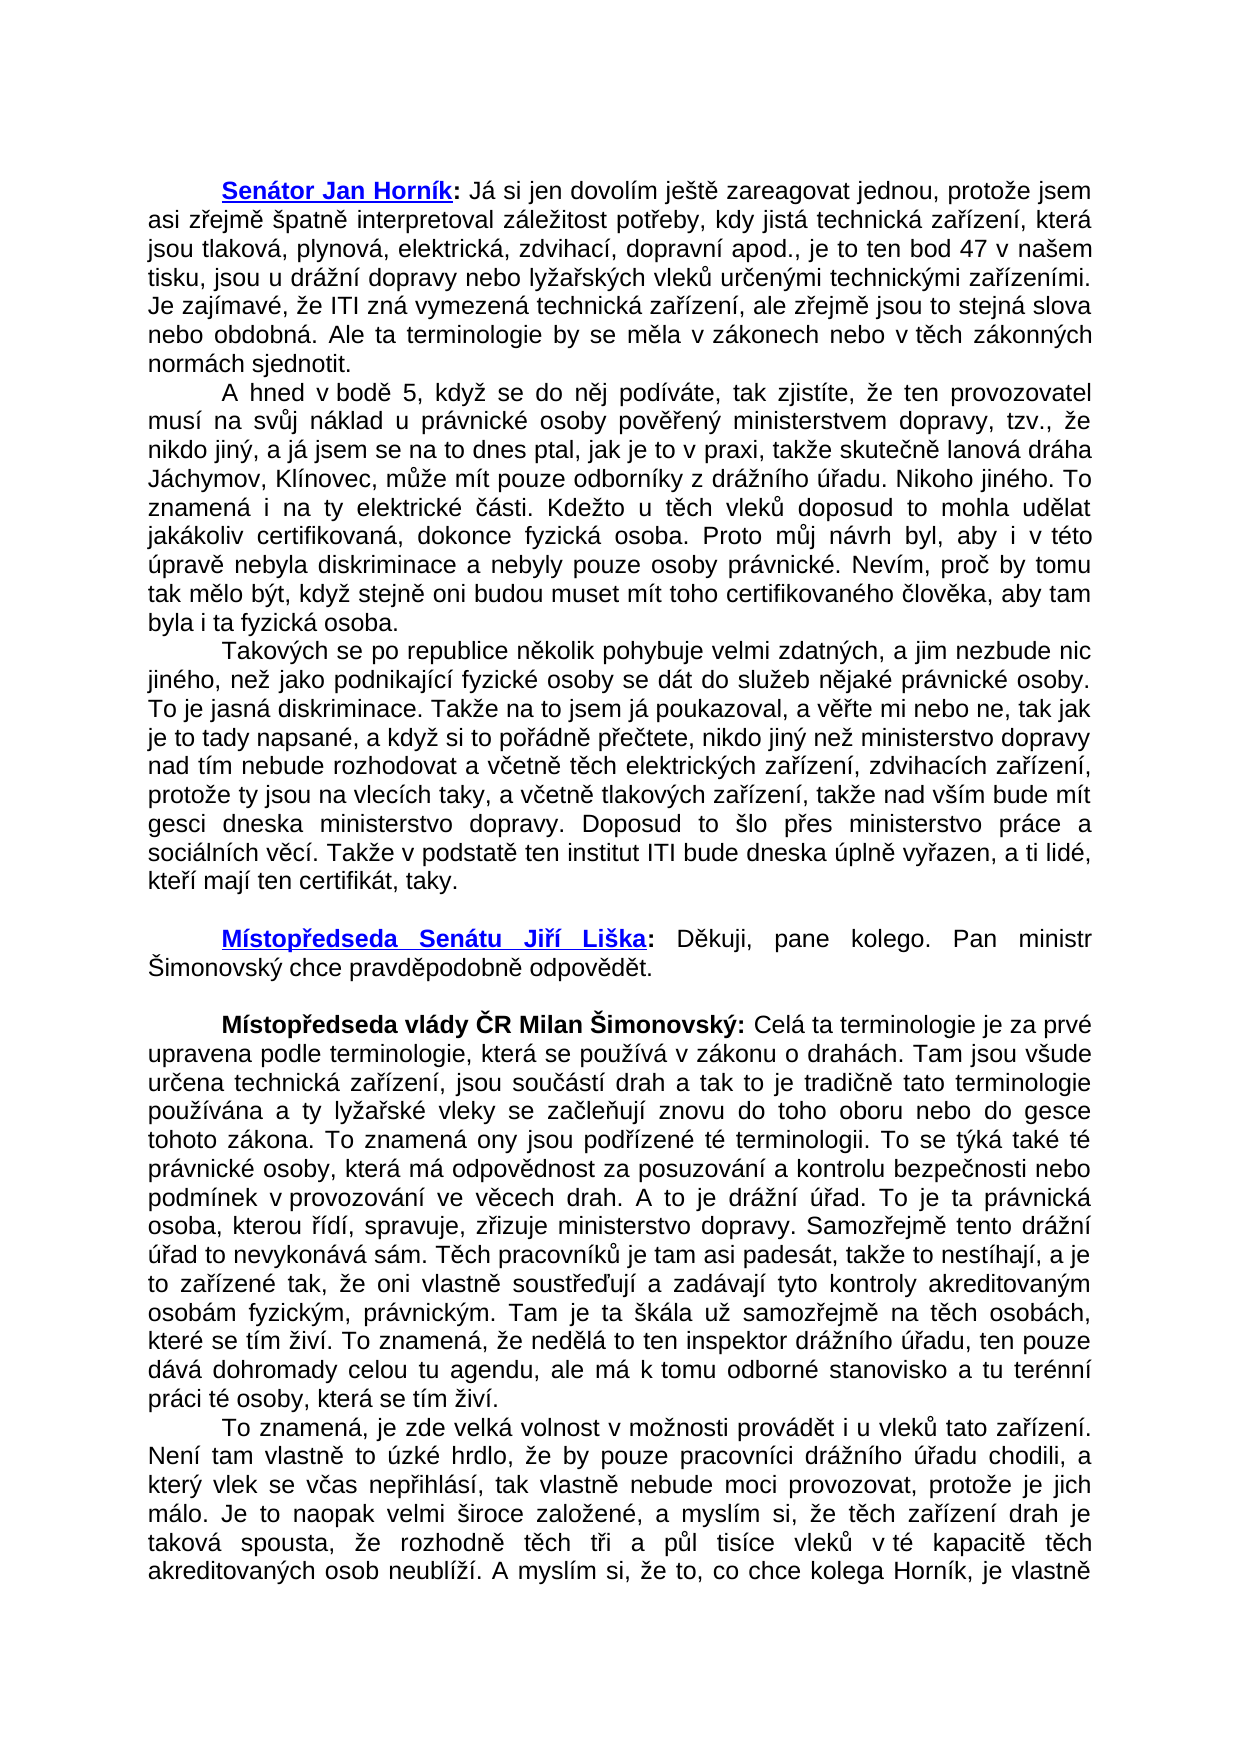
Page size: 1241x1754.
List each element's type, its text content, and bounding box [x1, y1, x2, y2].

text Místopředseda Senátu Jiří Liška: Děkuji, pane kolego. Pan ministr Šimonovský chce pravděpodobně odpovědět. [148, 924, 1093, 981]
text Místopředseda vlády ČR Milan Šimonovský: Celá ta terminologie je za prvé upravena podle terminologie, která se používá v zákonu o drahách. Tam jsou všude určena technická zařízení, jsou součástí drah a tak to je tradičně tato terminologie používána a ty lyžařské vleky se začleňují znovu do toho oboru nebo do gesce tohoto zákona. To znamená ony jsou podřízené té terminologii. To se týká také té právnické osoby, která má odpovědnost za posuzování a kontrolu bezpečnosti nebo podmínek v provozování ve věcech drah. A to je drážní úřad. To je ta právnická osoba, kterou řídí, spravuje, zřizuje ministerstvo dopravy. Samozřejmě tento drážní úřad to nevykonává sám. Těch pracovníků je tam asi padesát, takže to nestíhají, a je to zařízené tak, že oni vlastně soustřeďují a zadávají tyto kontroly akreditovaným osobám fyzickým, právnickým. Tam je ta škála už samozřejmě na těch osobách, které se tím živí. To znamená, že nedělá to ten inspektor drážního úřadu, ten pouze dává dohromady celou tu agendu, ale má k tomu odborné stanovisko a tu terénní práci té osoby, která se tím živí. [148, 1010, 1093, 1413]
text Senátor Jan Horník: Já si jen dovolím ještě zareagovat jednou, protože jsem asi zřejmě špatně interpretoval záležitost potřeby, kdy jistá technická zařízení, která jsou tlaková, plynová, elektrická, zdvihací, dopravní apod., je to ten bod 47 v našem tisku, jsou u drážní dopravy nebo lyžařských vleků určenými technickými zařízeními. Je zajímavé, že ITI zná vymezená technická zařízení, ale zřejmě jsou to stejná slova nebo obdobná. Ale ta terminologie by se měla v zákonech nebo v těch zákonných normách sjednotit. [148, 176, 1093, 378]
text A hned v bodě 5, když se do něj podíváte, tak zjistíte, že ten provozovatel musí na svůj náklad u právnické osoby pověřený ministerstvem dopravy, tzv., že nikdo jiný, a já jsem se na to dnes ptal, jak je to v praxi, takže skutečně lanová dráha Jáchymov, Klínovec, může mít pouze odborníky z drážního úřadu. Nikoho jiného. To znamená i na ty elektrické části. Kdežto u těch vleků doposud to mohla udělat jakákoliv certifikovaná, dokonce fyzická osoba. Proto můj návrh byl, aby i v této úpravě nebyla diskriminace a nebyly pouze osoby právnické. Nevím, proč by tomu tak mělo být, když stejně oni budou muset mít toho certifikovaného člověka, aby tam byla i ta fyzická osoba. [148, 378, 1093, 636]
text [148, 1413, 1093, 1585]
text Takových se po republice několik pohybuje velmi zdatných, a jim nezbude nic jiného, než jako podnikající fyzické osoby se dát do služeb nějaké právnické osoby. To je jasná diskriminace. Takže na to jsem já poukazoval, a věřte mi nebo ne, tak jak je to tady napsané, a když si to pořádně přečtete, nikdo jiný než ministerstvo dopravy nad tím nebude rozhodovat a včetně těch elektrických zařízení, zdvihacích zařízení, protože ty jsou na vlecích taky, a včetně tlakových zařízení, takže nad vším bude mít gesci dneska ministerstvo dopravy. Doposud to šlo přes ministerstvo práce a sociálních věcí. Takže v podstatě ten institut ITI bude dneska úplně vyřazen, a ti lidé, kteří mají ten certifikát, taky. [148, 636, 1093, 895]
